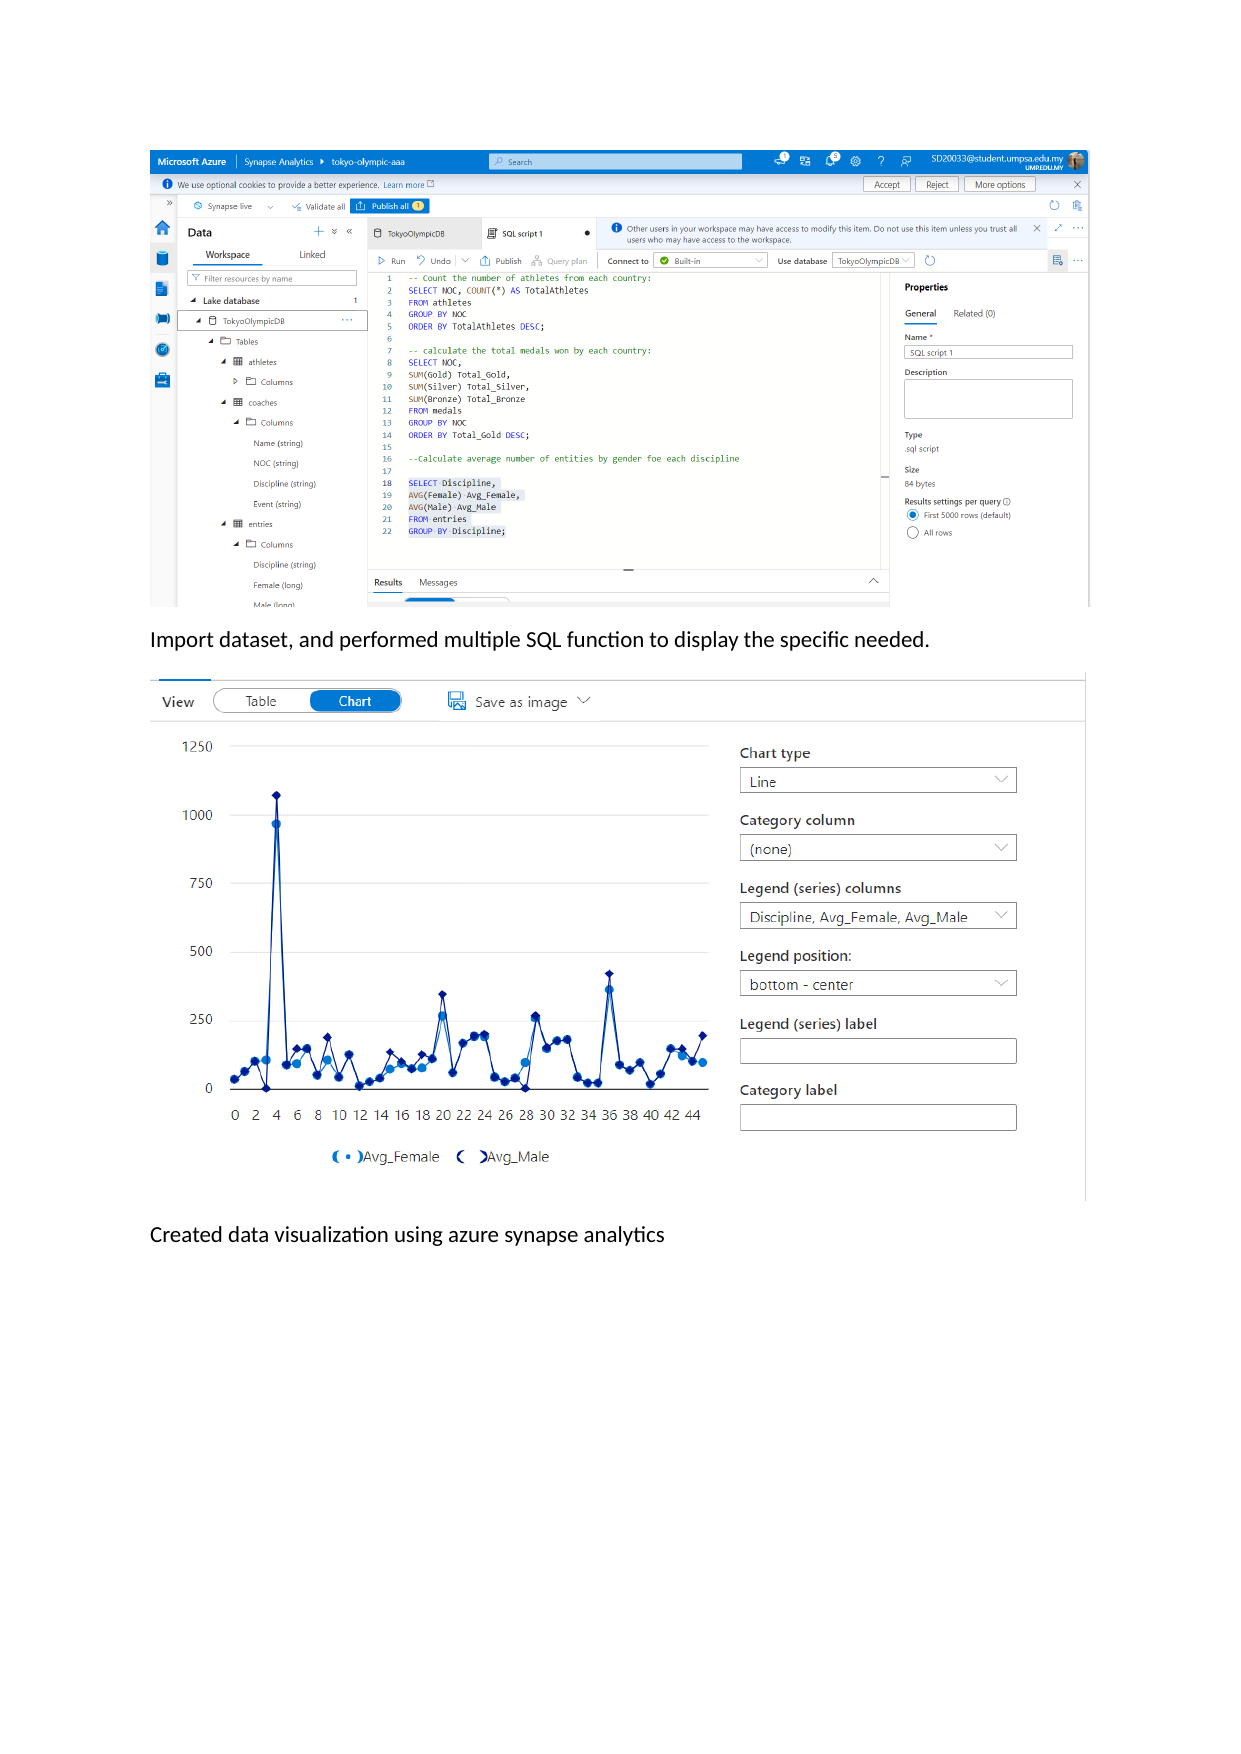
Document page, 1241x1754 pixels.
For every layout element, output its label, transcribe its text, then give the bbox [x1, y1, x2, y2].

text Import dataset, and performed multiple SQL function to display the specific needed. [150, 625, 1090, 653]
picture [150, 150, 1091, 607]
text Created data visualization using azure synapse analytics [150, 1220, 1090, 1248]
picture [150, 672, 1091, 1201]
